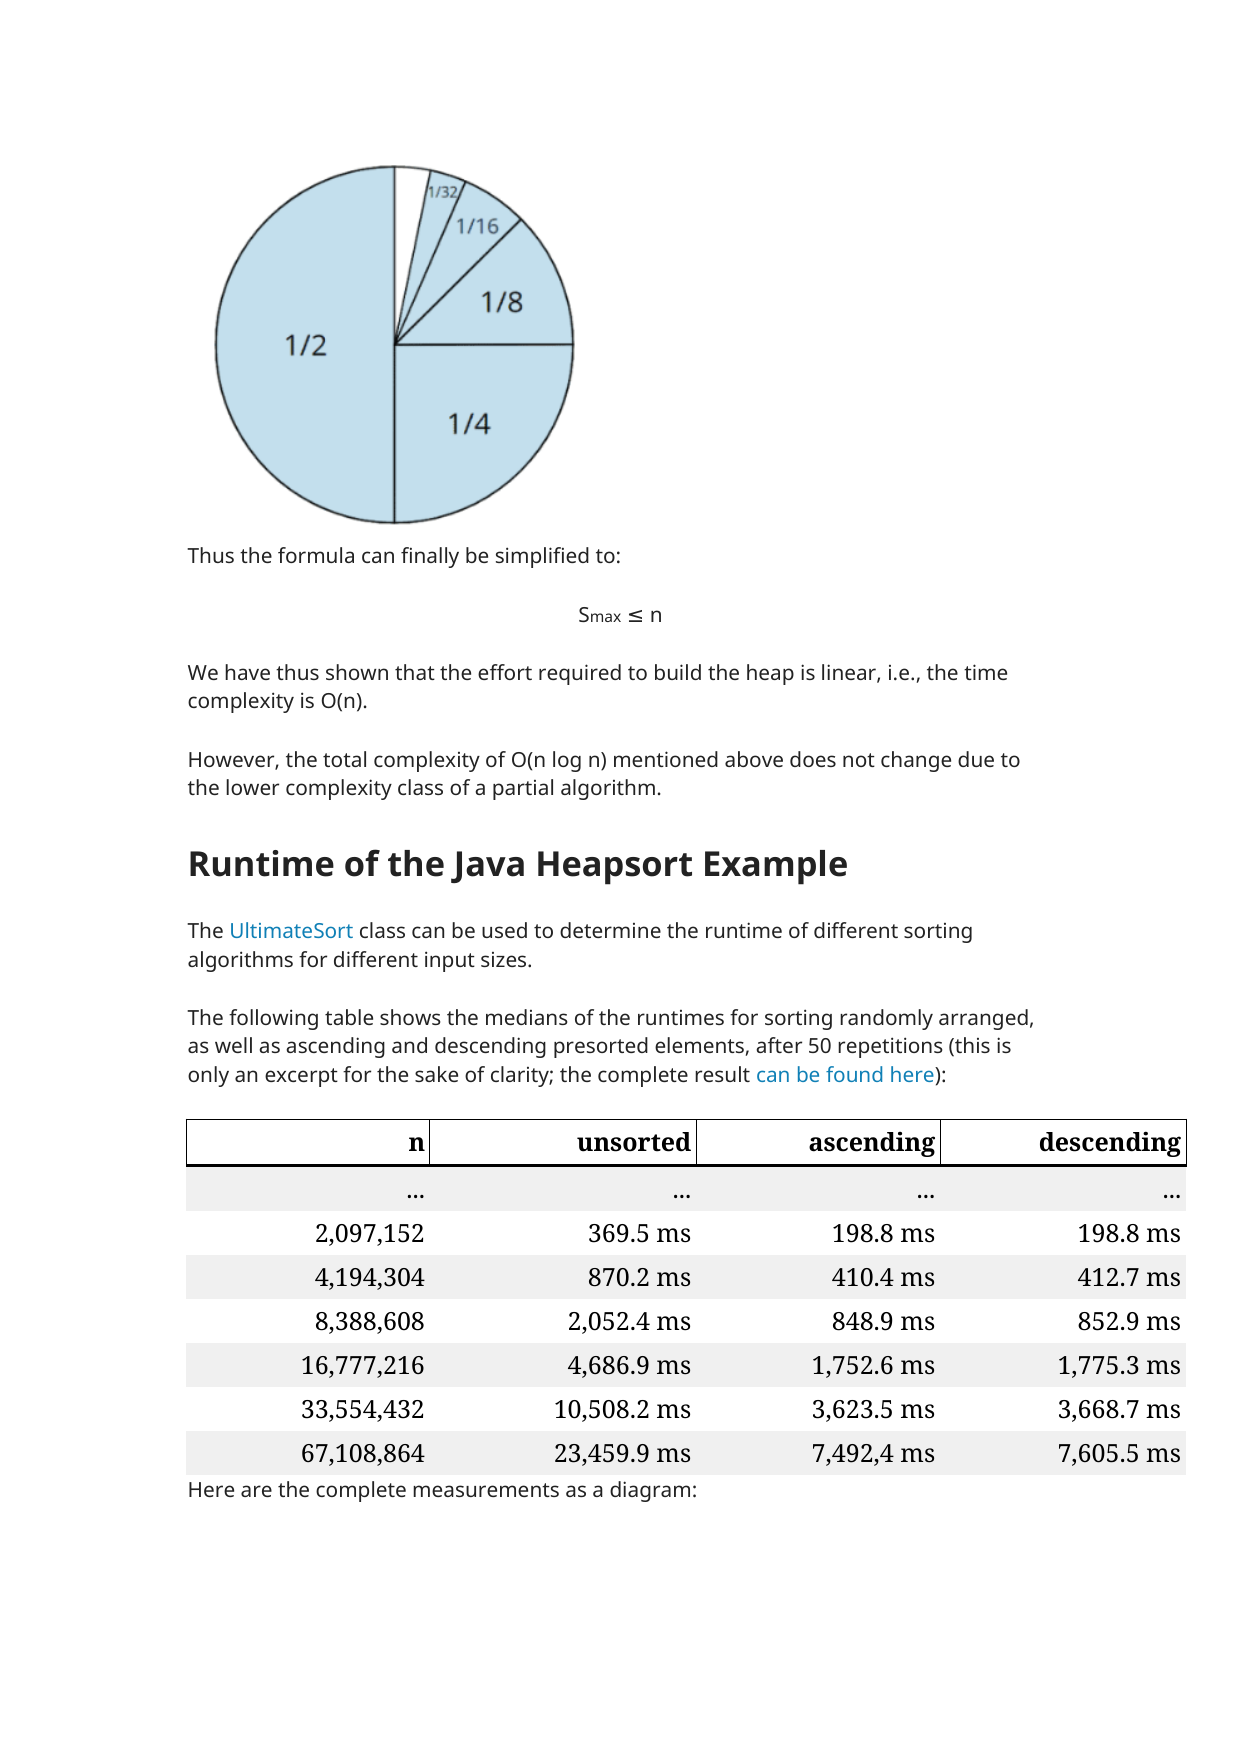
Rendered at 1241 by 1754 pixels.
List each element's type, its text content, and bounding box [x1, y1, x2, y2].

text However, the total complexity of O(n log n) mentioned above does not change due to the lower complexity class of a partial algorithm. [187, 745, 1053, 802]
table_cell 23,459.9 ms [430, 1431, 696, 1475]
table_cell 198.8 ms [696, 1211, 940, 1255]
table_cell 3,623.5 ms [696, 1387, 940, 1431]
table_header descending [941, 1120, 1186, 1163]
table_cell 2,052.4 ms [430, 1299, 696, 1343]
table_cell 33,554,432 [186, 1387, 430, 1431]
table_cell 4,194,304 [186, 1255, 430, 1299]
table_cell 16,777,216 [186, 1343, 430, 1387]
table_cell ... [430, 1167, 696, 1211]
table_cell 10,508.2 ms [430, 1387, 696, 1431]
table_header n [187, 1120, 429, 1163]
text Here are the complete measurements as a diagram: [187, 1475, 1053, 1503]
table_header ascending [697, 1120, 940, 1163]
table_cell 67,108,864 [186, 1431, 430, 1475]
table_cell ... [186, 1167, 430, 1211]
table_cell 2,097,152 [186, 1211, 430, 1255]
text We have thus shown that the effort required to build the heap is linear, i.e., the time complexity is O(n). [187, 658, 1053, 715]
subtitle Runtime of the Java Heapsort Example [187, 839, 1053, 886]
table_cell 870.2 ms [430, 1255, 696, 1299]
table_cell 412.7 ms [940, 1255, 1186, 1299]
table_cell 4,686.9 ms [430, 1343, 696, 1387]
text Thus the formula can finally be simplified to: [187, 541, 1053, 570]
table_cell ... [940, 1167, 1186, 1211]
text Smax ≤ n [187, 600, 1053, 628]
table_cell 7,492,4 ms [696, 1431, 940, 1475]
table_cell 1,752.6 ms [696, 1343, 940, 1387]
table_cell 852.9 ms [940, 1299, 1186, 1343]
picture [187, 150, 595, 542]
table_cell 410.4 ms [696, 1255, 940, 1299]
table_cell 1,775.3 ms [940, 1343, 1186, 1387]
table_cell 3,668.7 ms [940, 1387, 1186, 1431]
table_cell 198.8 ms [940, 1211, 1186, 1255]
text The UltimateSort class can be used to determine the runtime of different sorting algorithms for different input sizes. [187, 916, 1053, 973]
table_cell 369.5 ms [430, 1211, 696, 1255]
table_cell ... [696, 1167, 940, 1211]
text The following table shows the medians of the runtimes for sorting randomly arranged, as well as ascending and descending presorted elements, after 50 repetitions (this is only an excerpt for the sake of clarity; the complete result can be found here): [187, 1003, 1053, 1088]
table_cell 8,388,608 [186, 1299, 430, 1343]
table_cell 848.9 ms [696, 1299, 940, 1343]
table_cell 7,605.5 ms [940, 1431, 1186, 1475]
table_header unsorted [430, 1120, 696, 1163]
